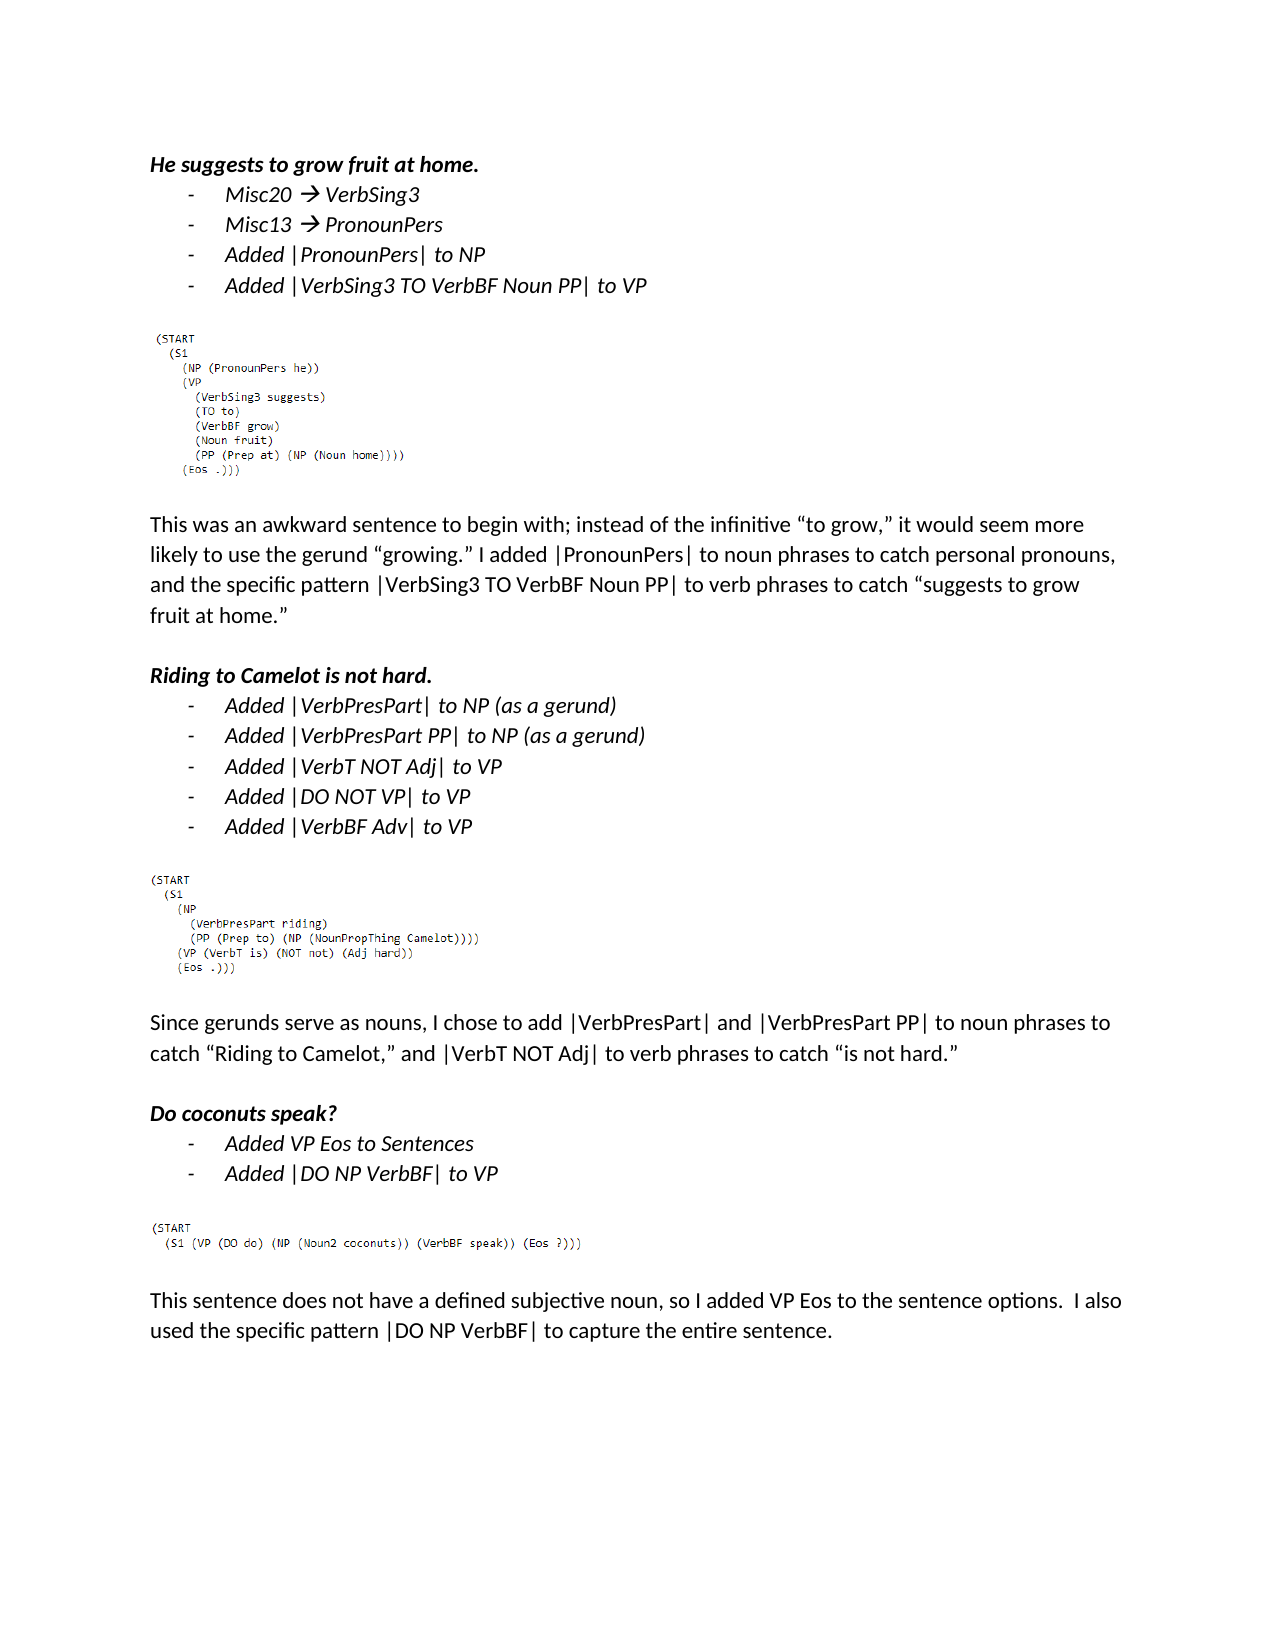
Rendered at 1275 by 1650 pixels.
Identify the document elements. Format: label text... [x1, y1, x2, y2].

list Added |DO NOT VP| to VP [187, 782, 1125, 810]
list Misc13 PronounPers [187, 210, 1125, 238]
list Added |VerbSing3 TO VerbBF Noun PP| to VP [187, 271, 1125, 299]
picture [150, 1220, 592, 1254]
list Misc20 VerbSing3 [187, 180, 1125, 208]
text This sentence does not have a defined subjective noun, so I added VP Eos to the sentence options. I also used the specific pattern |DO NP VerbBF| to capture the entire sentence. [150, 1286, 1125, 1344]
picture [150, 331, 412, 478]
list Added |PronounPers| to NP [187, 241, 1125, 269]
text Riding to Camelot is not hard. [150, 661, 1125, 689]
text He suggests to grow fruit at home. [150, 150, 1125, 178]
picture [150, 872, 483, 976]
text Since gerunds serve as nouns, I chose to add |VerbPresPart| and |VerbPresPart PP| to noun phrases to catch “Riding to Camelot,” and |VerbT NOT Adj| to verb phrases to catch “is not hard.” [150, 1008, 1125, 1067]
text Do coconuts speak? [150, 1099, 1125, 1127]
list Added |VerbPresPart PP| to NP (as a gerund) [187, 722, 1125, 749]
list Added |DO NP VerbBF| to VP [187, 1159, 1125, 1187]
list Added |VerbT NOT Adj| to VP [187, 752, 1125, 780]
list Added |VerbBF Adv| to VP [187, 812, 1125, 840]
list Added VP Eos to Sentences [187, 1129, 1125, 1157]
list Added |VerbPresPart| to NP (as a gerund) [187, 691, 1125, 719]
text This was an awkward sentence to begin with; instead of the infinitive “to grow,” it would seem more likely to use the gerund “growing.” I added |PronounPers| to noun phrases to catch personal pronouns, and the specific pattern |VerbSing3 TO VerbBF Noun PP| to verb phrases to catch “suggests to grow fruit at home.” [150, 510, 1125, 629]
